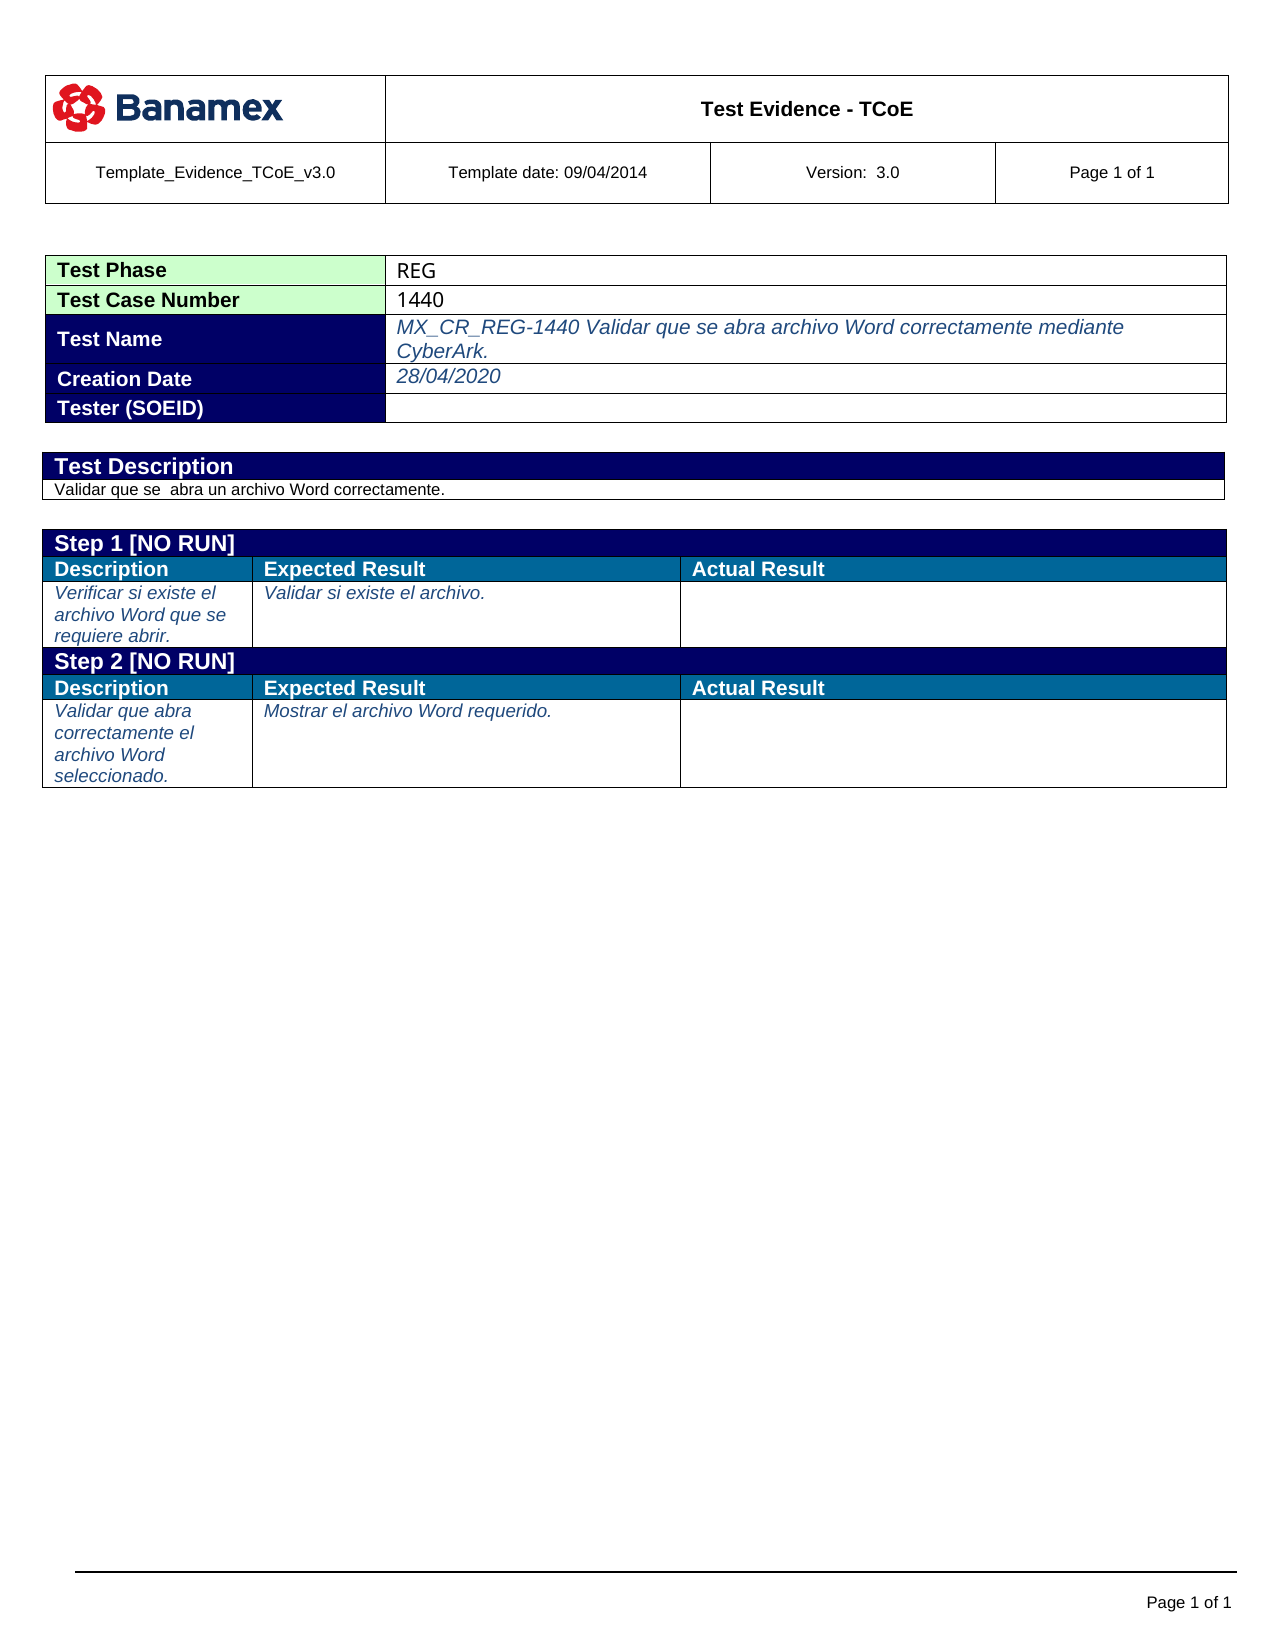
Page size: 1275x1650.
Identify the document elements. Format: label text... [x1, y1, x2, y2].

table_cell Test Name [46, 315, 385, 363]
table_cell Actual Result [681, 557, 1226, 581]
table_cell Mostrar el archivo Word requerido. [253, 700, 680, 787]
table_header Test Description [43, 453, 1224, 479]
table_cell Tester (SOEID) [46, 394, 385, 422]
table_header REG [386, 256, 1226, 284]
table_cell 1440 [386, 286, 1226, 314]
table_cell Validar que abra correctamente el archivo Word seleccionado. [43, 700, 252, 787]
table_cell [681, 582, 1226, 647]
table_cell MX_CR_REG-1440 Validar que se abra archivo Word correctamente mediante CyberArk. [386, 315, 1226, 363]
table_cell [681, 700, 1226, 787]
table_cell Actual Result [681, 675, 1226, 699]
table_cell Validar si existe el archivo. [253, 582, 680, 647]
table_cell Verificar si existe el archivo Word que se requiere abrir. [43, 582, 252, 647]
table_cell Test Case Number [46, 286, 385, 314]
table_header Step 1 [NO RUN] [43, 530, 1226, 556]
table_header Test Phase [46, 256, 385, 284]
table_cell Validar que se abra un archivo Word correctamente. [43, 480, 1224, 499]
table_cell Description [43, 557, 252, 581]
table_cell Step 2 [NO RUN] [43, 648, 1226, 674]
table_cell 28/04/2020 [386, 364, 1226, 393]
table_cell [386, 394, 1226, 422]
table_cell Expected Result [253, 675, 680, 699]
table_cell Expected Result [253, 557, 680, 581]
table_cell Description [43, 675, 252, 699]
table_cell Creation Date [46, 364, 385, 393]
